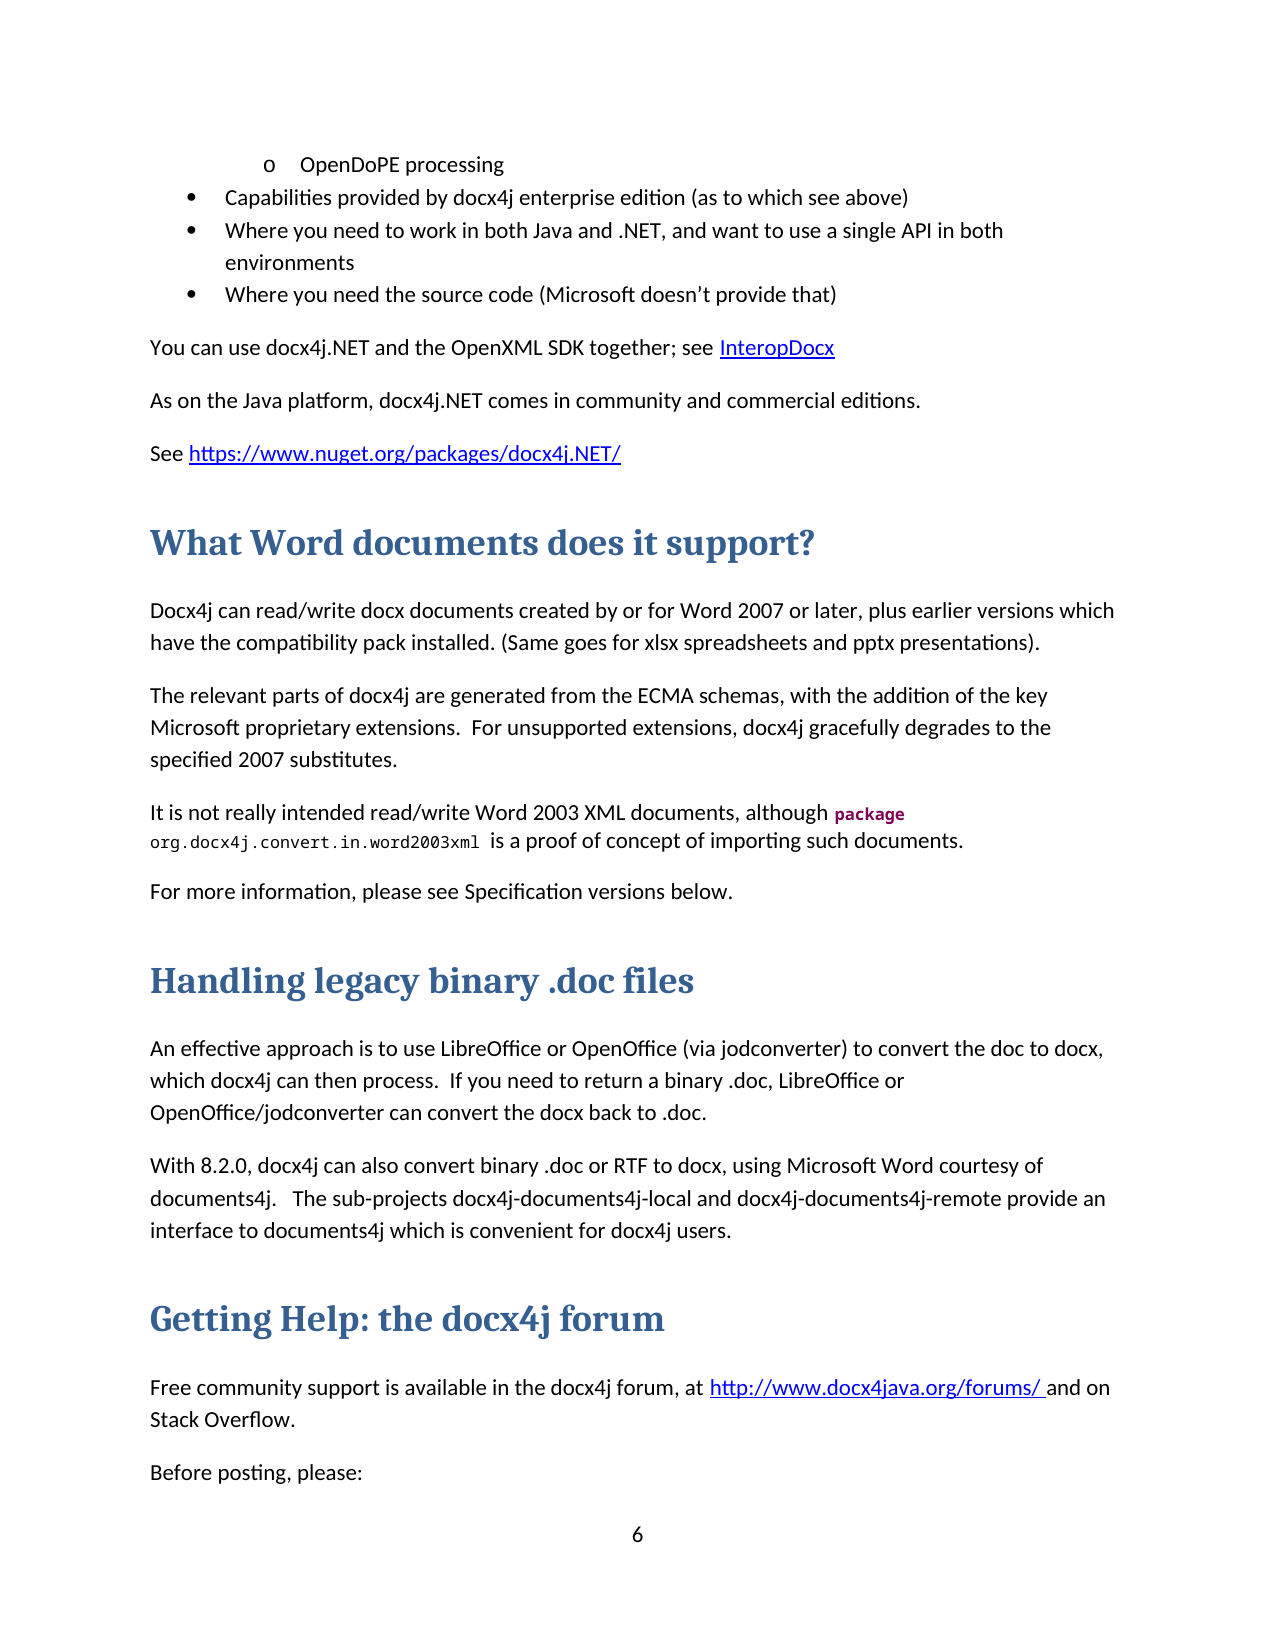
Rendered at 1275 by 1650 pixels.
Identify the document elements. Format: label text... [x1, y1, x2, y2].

text See https://www.nuget.org/packages/docx4j.NET/ [150, 439, 1125, 467]
subtitle Getting Help: the docx4j forum [150, 1298, 1125, 1341]
text As on the Java platform, docx4j.NET comes in community and commercial editions. [150, 386, 1125, 414]
subtitle Handling legacy binary .doc files [150, 959, 1125, 1003]
text Before posting, please: [150, 1458, 1125, 1486]
text The relevant parts of docx4j are generated from the ECMA schemas, with the addition of the key Microsoft proprietary extensions. For unsupported extensions, docx4j gracefully degrades to the specified 2007 substitutes. [150, 681, 1125, 773]
list Where you need to work in both Java and .NET, and want to use a single API in both environments [187, 216, 1125, 276]
list Capabilities provided by docx4j enterprise edition (as to which see above) [187, 183, 1125, 212]
text For more information, please see Specification versions below. [150, 877, 1125, 905]
subtitle What Word documents does it support? [150, 521, 1125, 564]
text Free community support is available in the docx4j forum, at http://www.docx4java.org/forums/ and on Stack Overflow. [150, 1373, 1125, 1433]
text You can use docx4j.NET and the OpenXML SDK together; see InteropDocx [150, 333, 1125, 361]
text Docx4j can read/write docx documents created by or for Word 2007 or later, plus earlier versions which have the compatibility pack installed. (Same goes for xlsx spreadsheets and pptx presentations). [150, 596, 1125, 656]
list Where you need the source code (Microsoft doesn’t provide that) [187, 280, 1125, 308]
list OpenDoPE processing [262, 150, 1125, 179]
text With 8.2.0, docx4j can also convert binary .doc or RTF to docx, using Microsoft Word courtesy of documents4j. The sub-projects docx4j-documents4j-local and docx4j-documents4j-remote provide an interface to documents4j which is convenient for docx4j users. [150, 1151, 1125, 1244]
text An effective approach is to use LibreOffice or OpenOffice (via jodconverter) to convert the doc to docx, which docx4j can then process. If you need to return a binary .doc, LibreOffice or OpenOffice/jodconverter can convert the docx back to .doc. [150, 1034, 1125, 1126]
text It is not really intended read/write Word 2003 XML documents, although package org.docx4j.convert.in.word2003xml is a proof of concept of importing such documents. [150, 798, 1125, 854]
